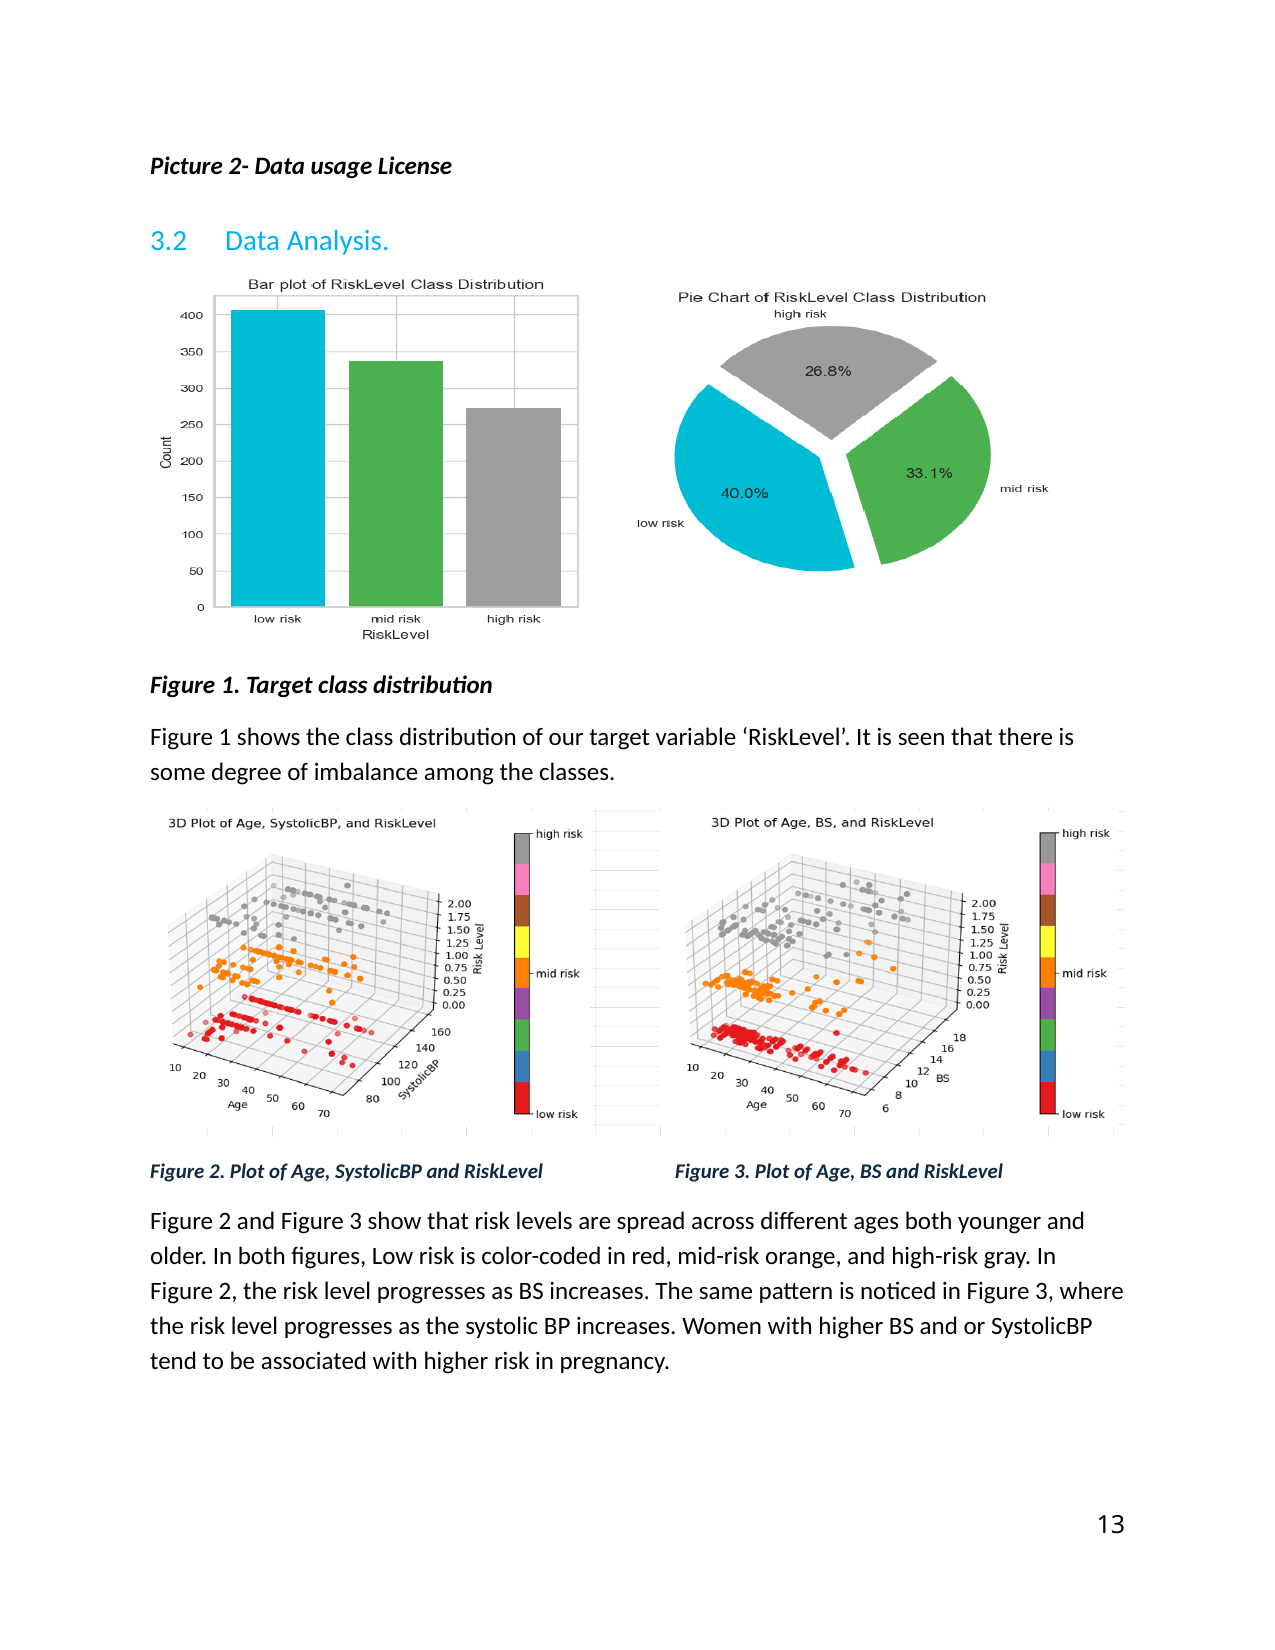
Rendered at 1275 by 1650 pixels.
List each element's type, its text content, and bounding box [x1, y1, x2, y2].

text Figure 1 shows the class distribution of our target variable ‘RiskLevel’. It is seen that there is some degree of imbalance among the classes. [150, 721, 1125, 787]
text Figure 2 and Figure 3 show that risk levels are spread across different ages both younger and older. In both figures, Low risk is color-coded in red, mid-risk orange, and high-risk gray. In Figure 2, the risk level progresses as BS increases. The same pattern is noticed in Figure 3, where the risk level progresses as the systolic BP increases. Women with higher BS and or SystolicBP tend to be associated with higher risk in pregnancy. [150, 1205, 1125, 1376]
subtitle 3.2 Data Analysis. [150, 222, 1125, 258]
text Figure 1. Target class distribution [150, 669, 1125, 700]
text Picture 2- Data usage License [150, 150, 1125, 181]
text Figure 2. Plot of Age, SystolicBP and RiskLevel Figure 3. Plot of Age, BS and RiskLevel [150, 1159, 1125, 1184]
picture [150, 271, 1059, 648]
